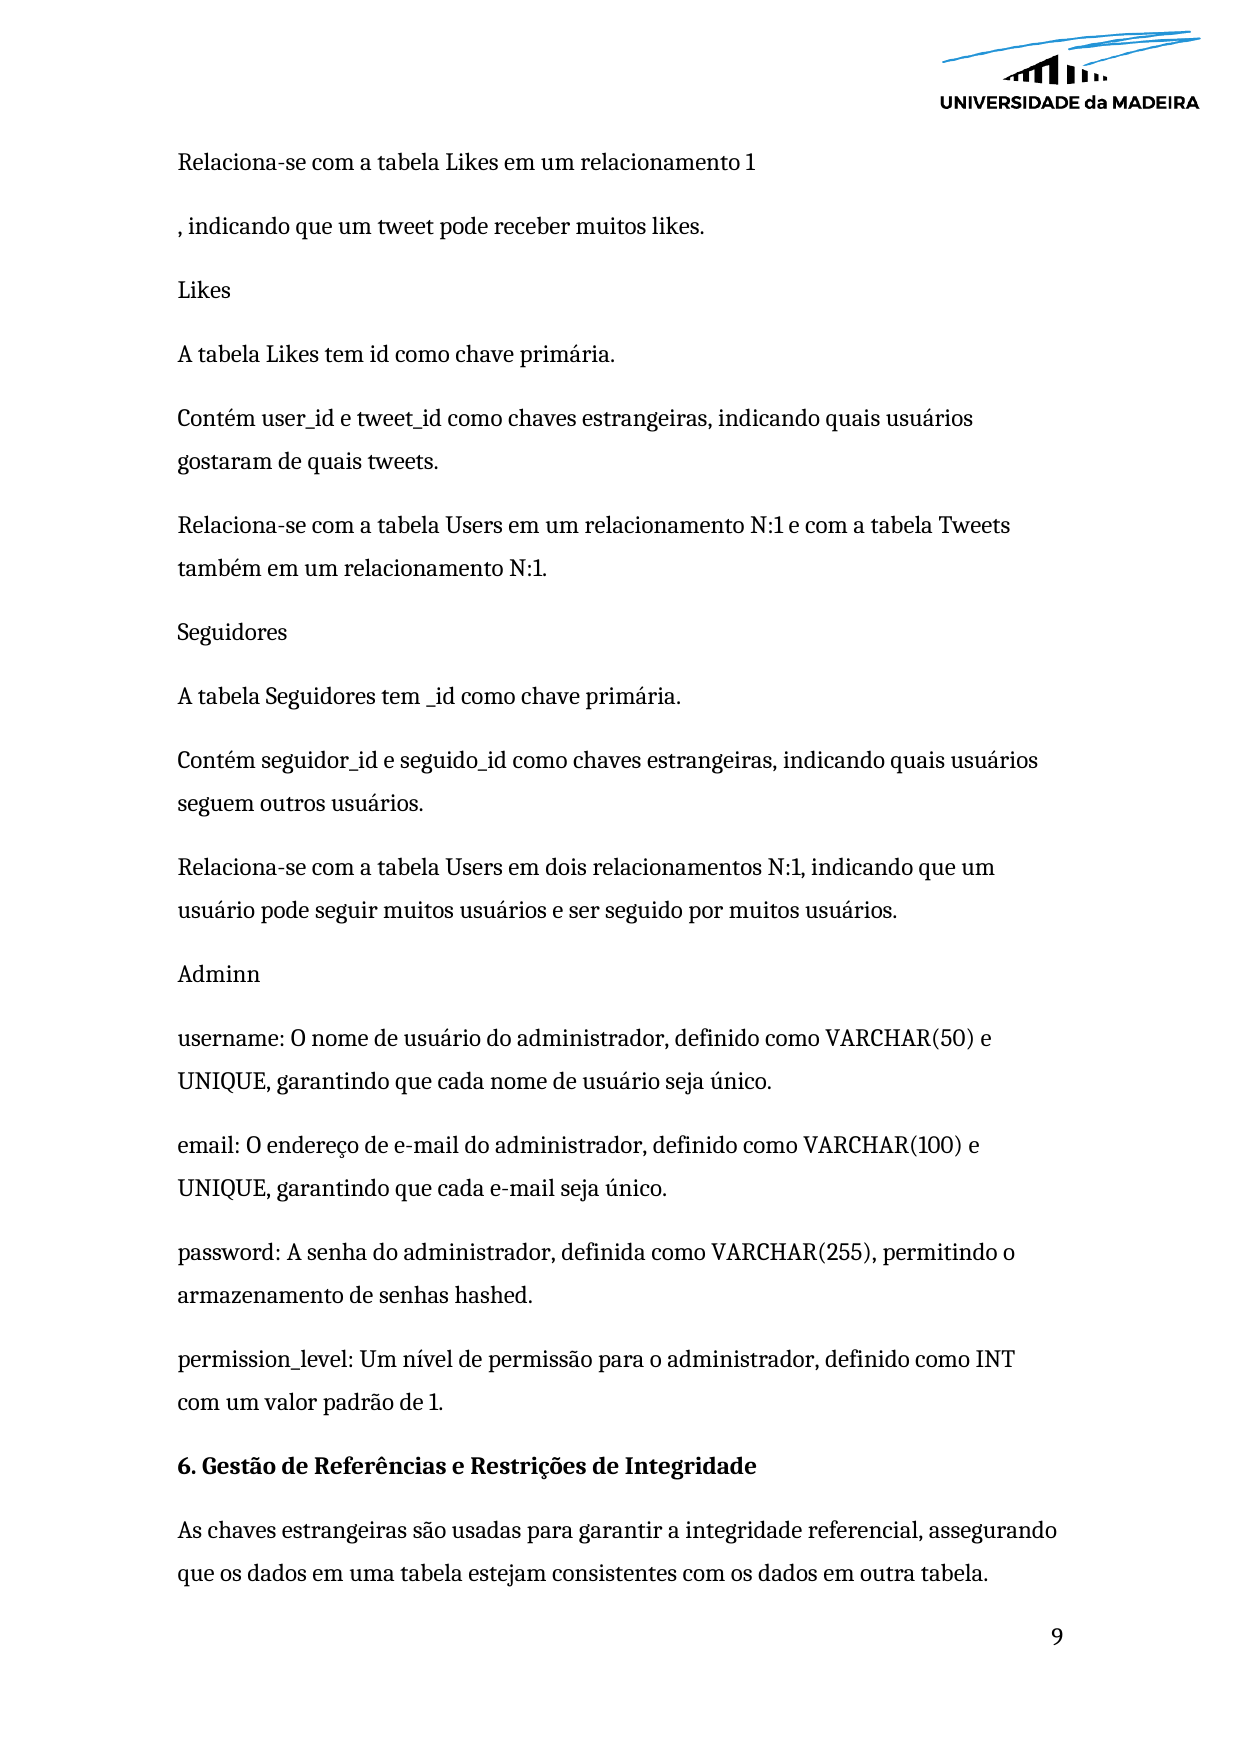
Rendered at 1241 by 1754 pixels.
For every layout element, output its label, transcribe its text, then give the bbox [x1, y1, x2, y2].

text Relaciona-se com a tabela Users em dois relacionamentos N:1, indicando que um usuário pode seguir muitos usuários e ser seguido por muitos usuários. [177, 853, 1063, 924]
text Likes [177, 276, 1063, 304]
text , indicando que um tweet pode receber muitos likes. [177, 212, 1063, 240]
text password: A senha do administrador, definida como VARCHAR(255), permitindo o armazenamento de senhas hashed. [177, 1238, 1063, 1310]
text As chaves estrangeiras são usadas para garantir a integridade referencial, assegurando que os dados em uma tabela estejam consistentes com os dados em outra tabela. [177, 1516, 1063, 1588]
text Contém user_id e tweet_id como chaves estrangeiras, indicando quais usuários gostaram de quais tweets. [177, 403, 1063, 475]
text Seguidores [177, 618, 1063, 646]
text 6. Gestão de Referências e Restrições de Integridade [177, 1452, 1063, 1481]
text Adminn [177, 960, 1063, 988]
text Contém seguidor_id e seguido_id como chaves estrangeiras, indicando quais usuários seguem outros usuários. [177, 746, 1063, 817]
text Relaciona-se com a tabela Users em um relacionamento N:1 e com a tabela Tweets também em um relacionamento N:1. [177, 511, 1063, 582]
text email: O endereço de e-mail do administrador, definido como VARCHAR(100) e UNIQUE, garantindo que cada e-mail seja único. [177, 1131, 1063, 1203]
text Relaciona-se com a tabela Likes em um relacionamento 1 [177, 148, 1063, 176]
text permission_level: Um nível de permissão para o administrador, definido como INT com um valor padrão de 1. [177, 1345, 1063, 1417]
text username: O nome de usuário do administrador, definido como VARCHAR(50) e UNIQUE, garantindo que cada nome de usuário seja único. [177, 1024, 1063, 1096]
text A tabela Seguidores tem _id como chave primária. [177, 682, 1063, 710]
text A tabela Likes tem id como chave primária. [177, 339, 1063, 368]
picture [939, 29, 1204, 111]
